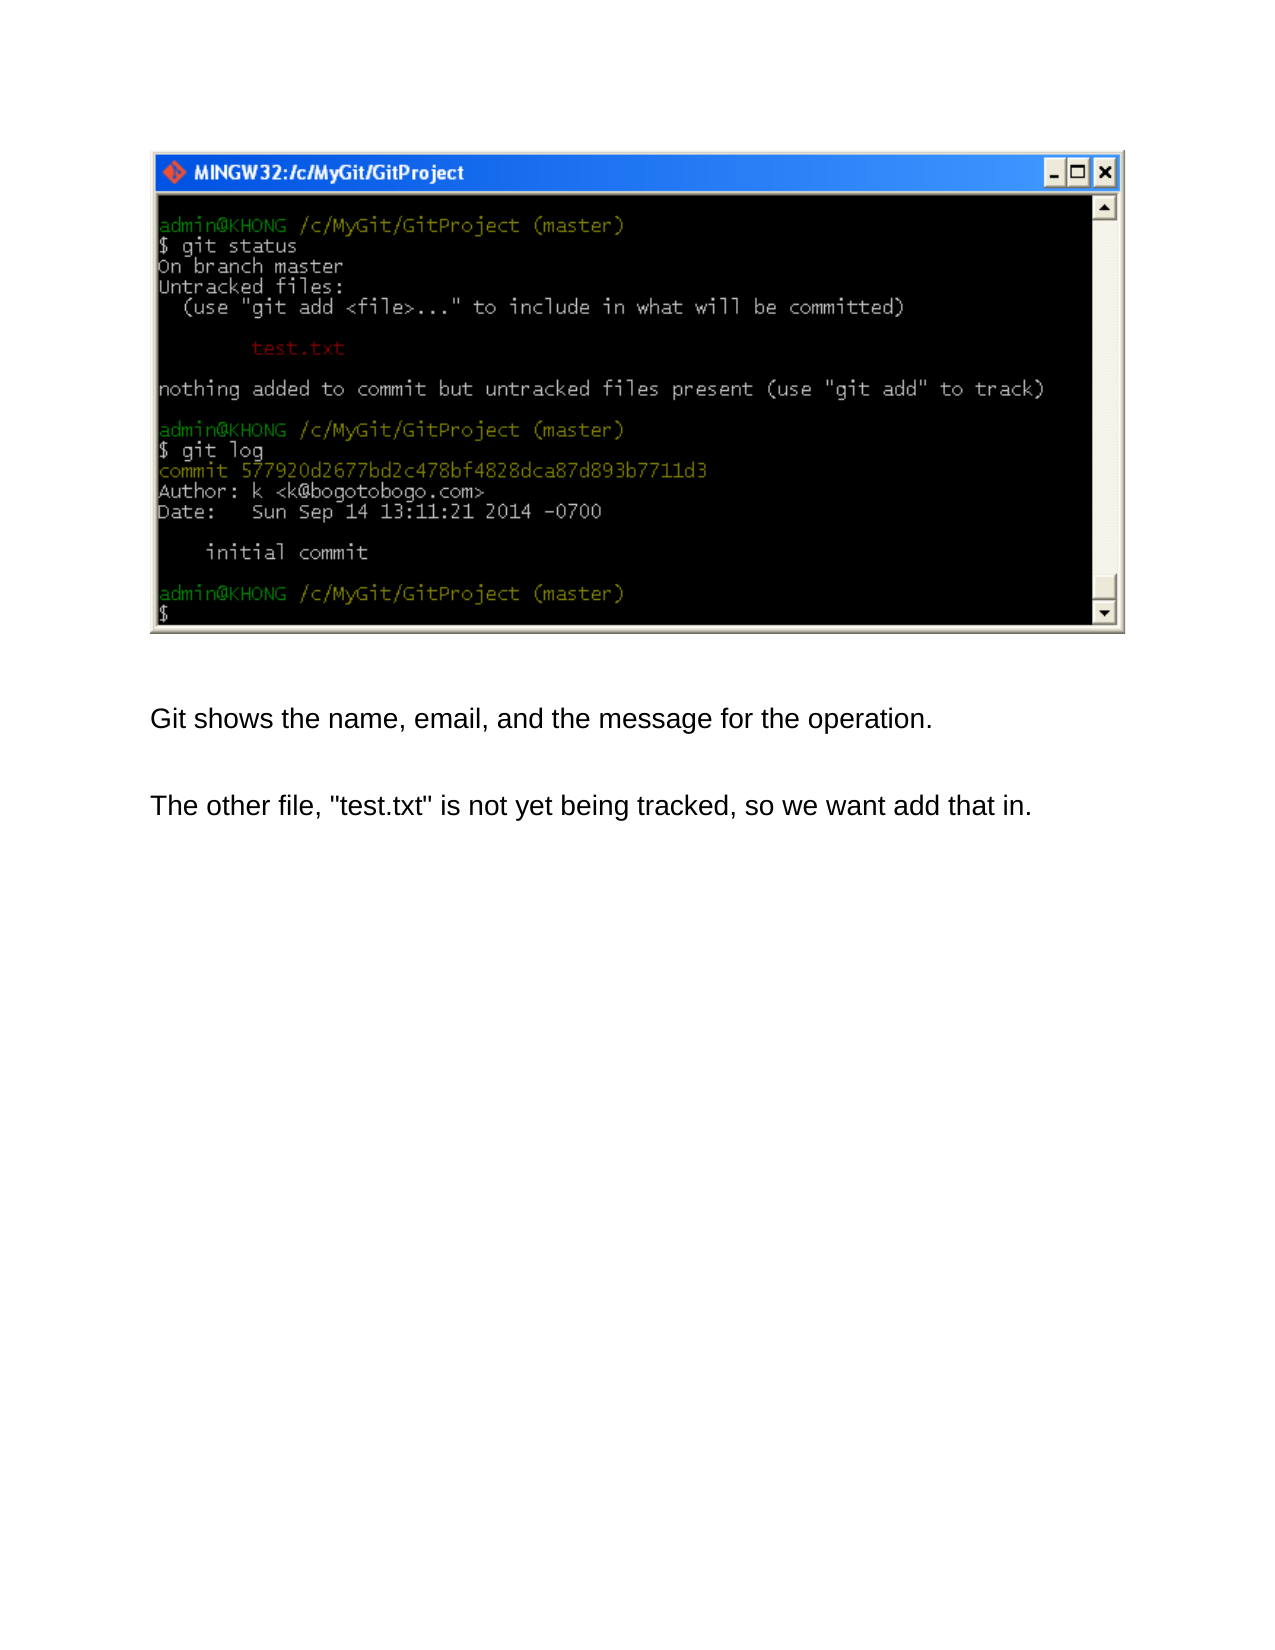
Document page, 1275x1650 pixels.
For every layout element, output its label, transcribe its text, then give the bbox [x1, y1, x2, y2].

picture [150, 150, 1125, 634]
text Git shows the name, email, and the message for the operation. [150, 694, 1125, 734]
text The other file, "test.txt" is not yet being tracked, so we want add that in. [150, 781, 1125, 821]
